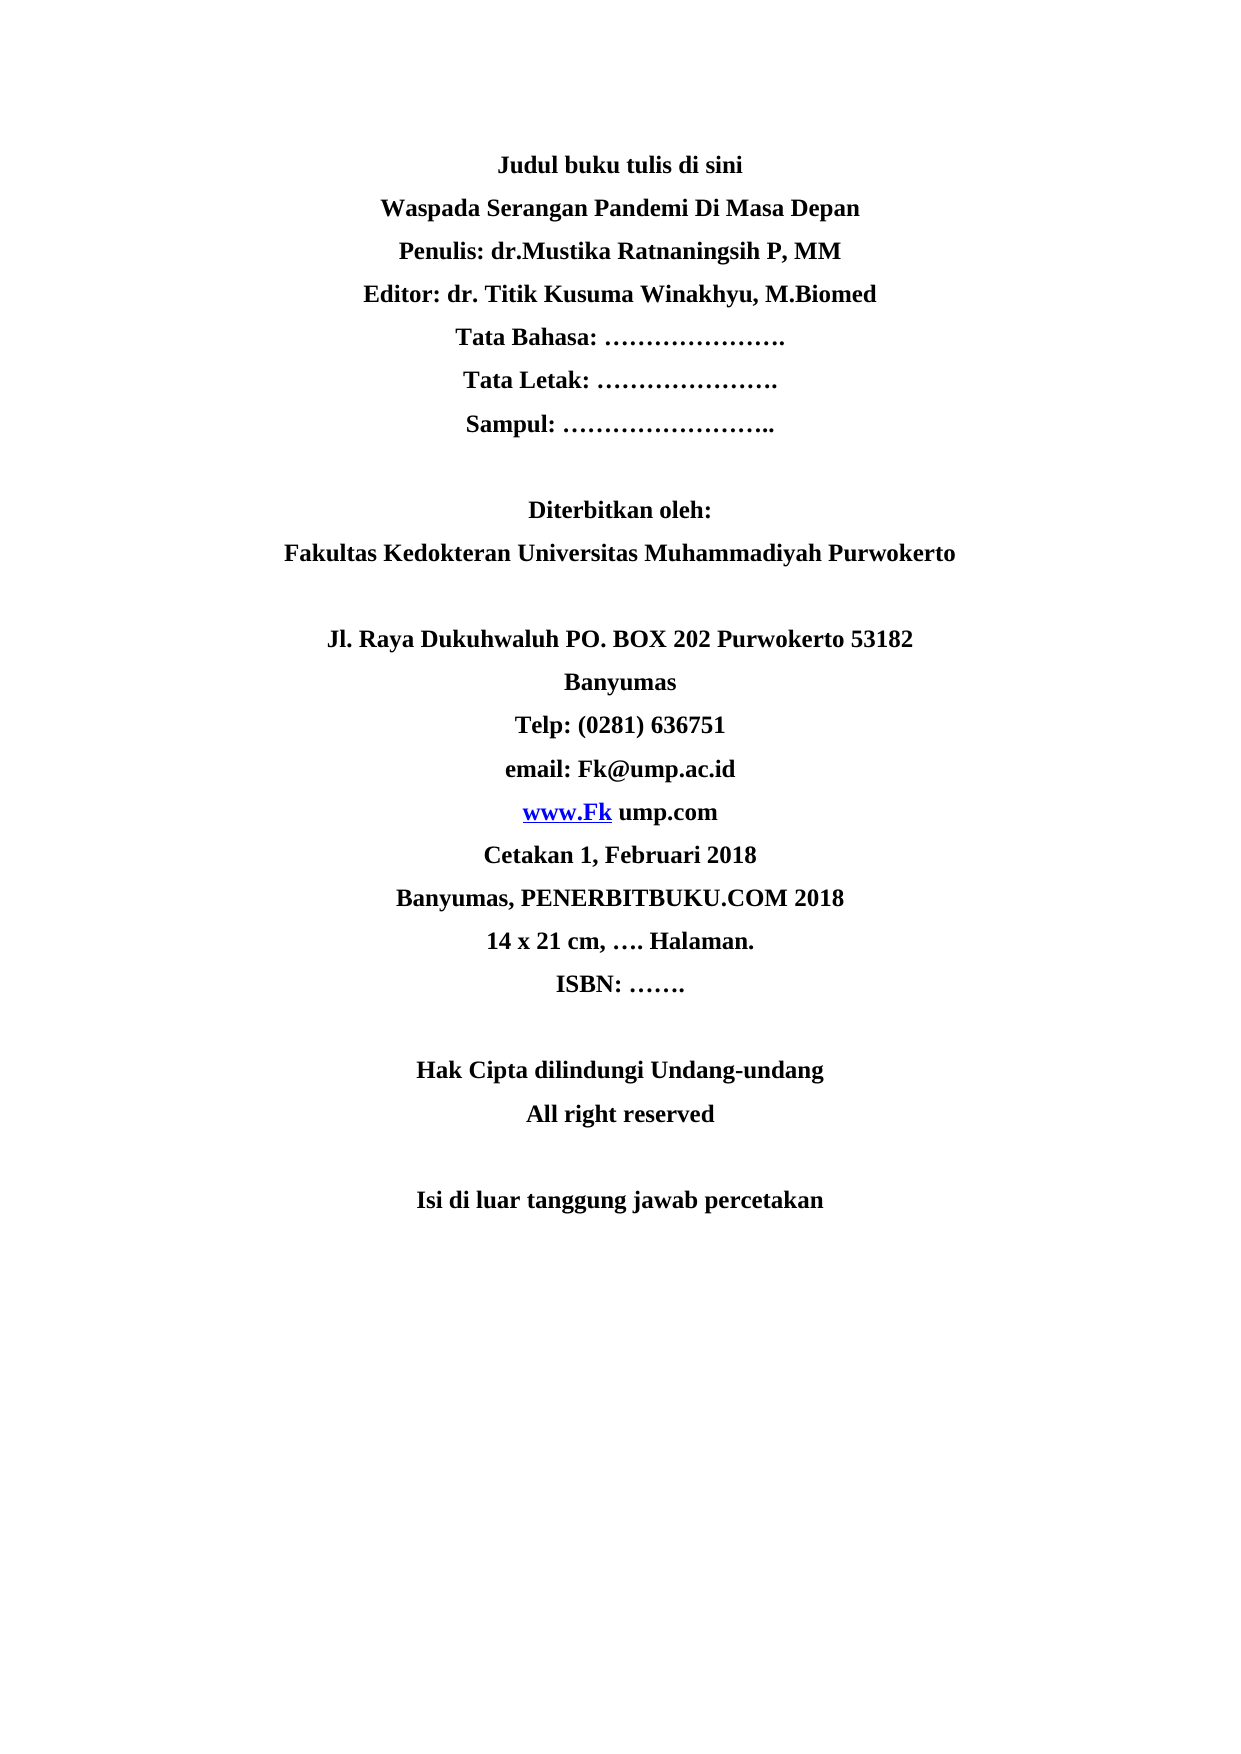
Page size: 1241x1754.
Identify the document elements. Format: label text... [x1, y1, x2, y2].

text www.Fk ump.com [150, 797, 1090, 826]
text Jl. Raya Dukuhwaluh PO. BOX 202 Purwokerto 53182 [150, 624, 1090, 653]
text Editor: dr. Titik Kusuma Winakhyu, M.Biomed [150, 279, 1090, 308]
text Sampul: …………………….. [150, 409, 1090, 437]
text All right reserved [150, 1099, 1090, 1127]
text Banyumas [150, 667, 1090, 696]
text Tata Bahasa: …………………. [150, 322, 1090, 351]
text Banyumas, PENERBITBUKU.COM 2018 [150, 883, 1090, 912]
text Isi di luar tanggung jawab percetakan [150, 1185, 1090, 1214]
text Hak Cipta dilindungi Undang-undang [150, 1056, 1090, 1084]
text Fakultas Kedokteran Universitas Muhammadiyah Purwokerto [150, 538, 1090, 567]
text Penulis: dr.Mustika Ratnaningsih P, MM [150, 236, 1090, 265]
text Waspada Serangan Pandemi Di Masa Depan [150, 193, 1090, 222]
text Diterbitkan oleh: [150, 495, 1090, 524]
text 14 x 21 cm, …. Halaman. [150, 926, 1090, 955]
text Tata Letak: …………………. [150, 366, 1090, 394]
text ISBN: ……. [150, 969, 1090, 998]
text Telp: (0281) 636751 [150, 711, 1090, 739]
text Cetakan 1, Februari 2018 [150, 840, 1090, 869]
text email: Fk@ump.ac.id [150, 754, 1090, 782]
text Judul buku tulis di sini [150, 150, 1090, 179]
